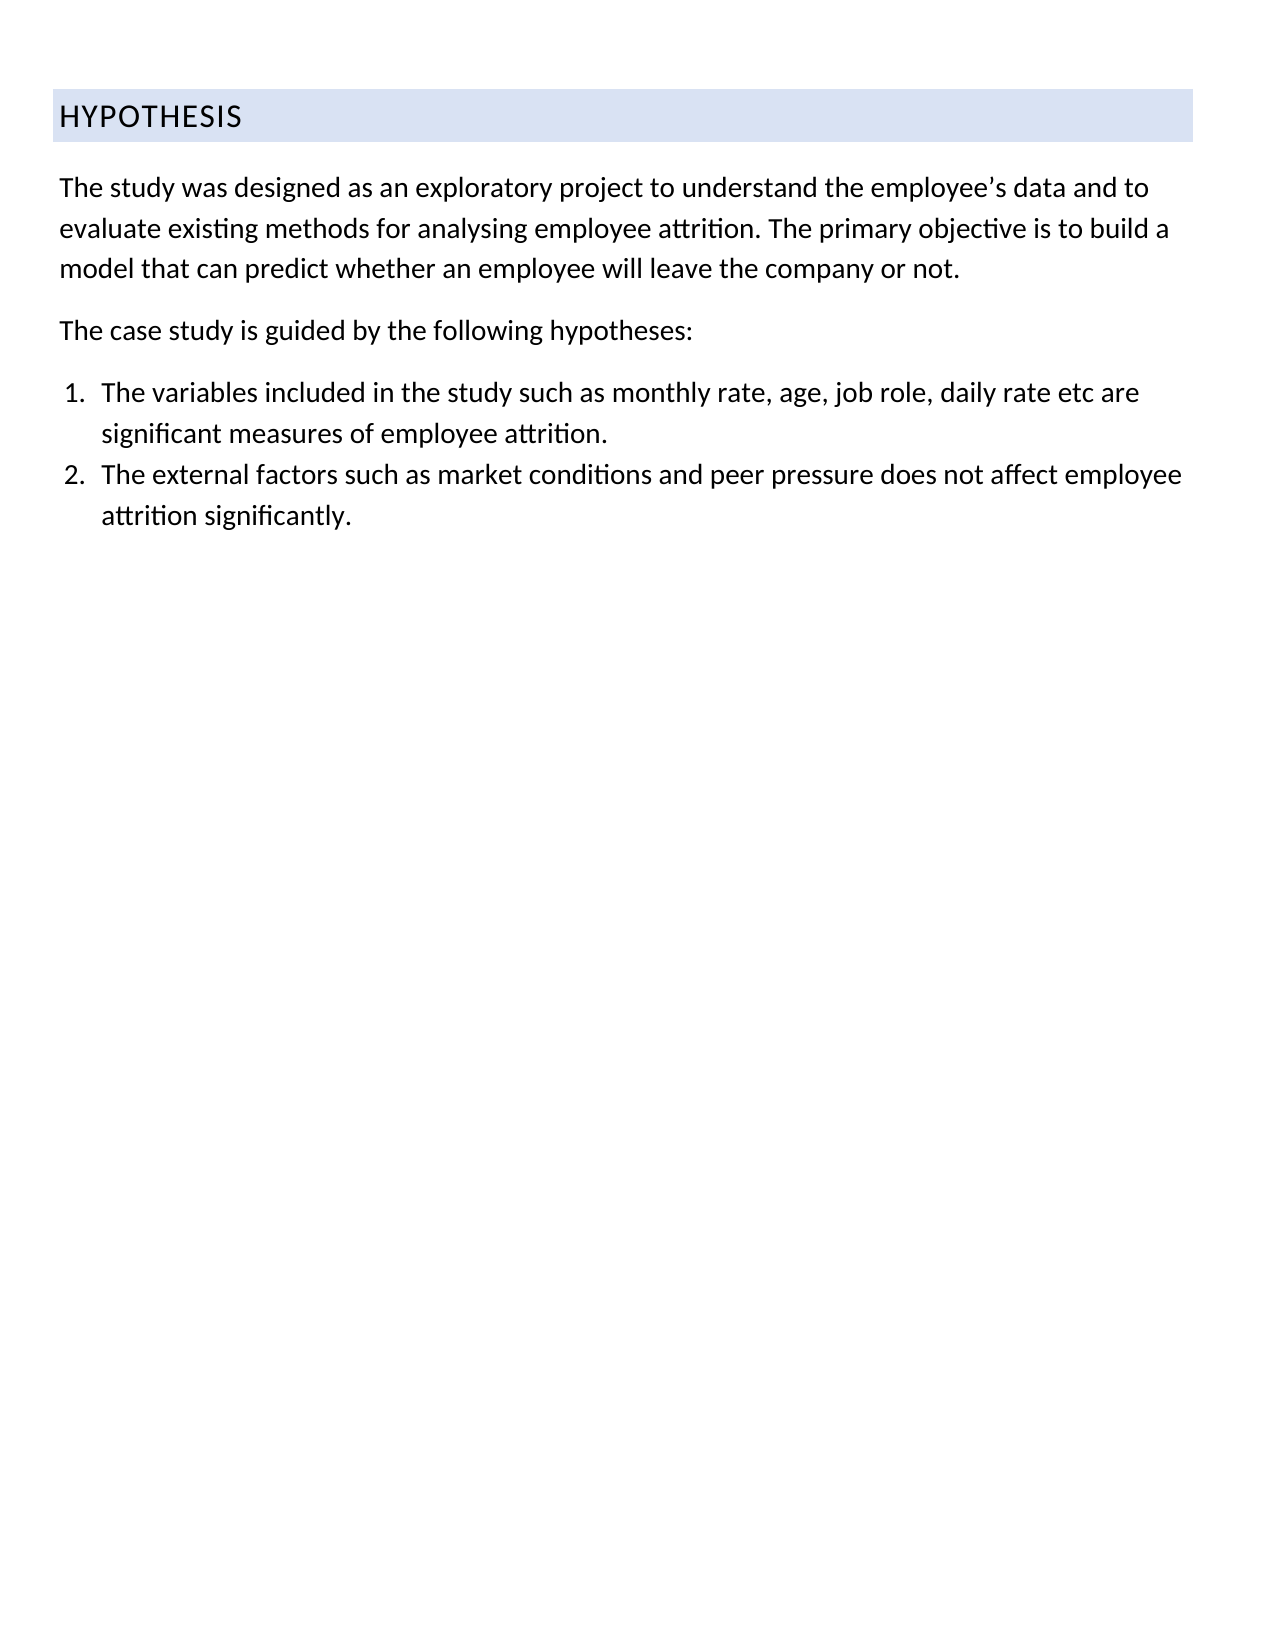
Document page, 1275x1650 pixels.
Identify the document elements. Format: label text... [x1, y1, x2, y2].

text The case study is guided by the following hypotheses: [59, 312, 1186, 348]
subtitle Hypothesis [59, 95, 1186, 136]
list The variables included in the study such as monthly rate, age, job role, daily rate etc are significant measures of employee attrition. [64, 374, 1186, 451]
text The study was designed as an exploratory project to understand the employee’s data and to evaluate existing methods for analysing employee attrition. The primary objective is to build a model that can predict whether an employee will leave the company or not. [59, 169, 1186, 286]
list The external factors such as market conditions and peer pressure does not affect employee attrition significantly. [64, 456, 1186, 533]
